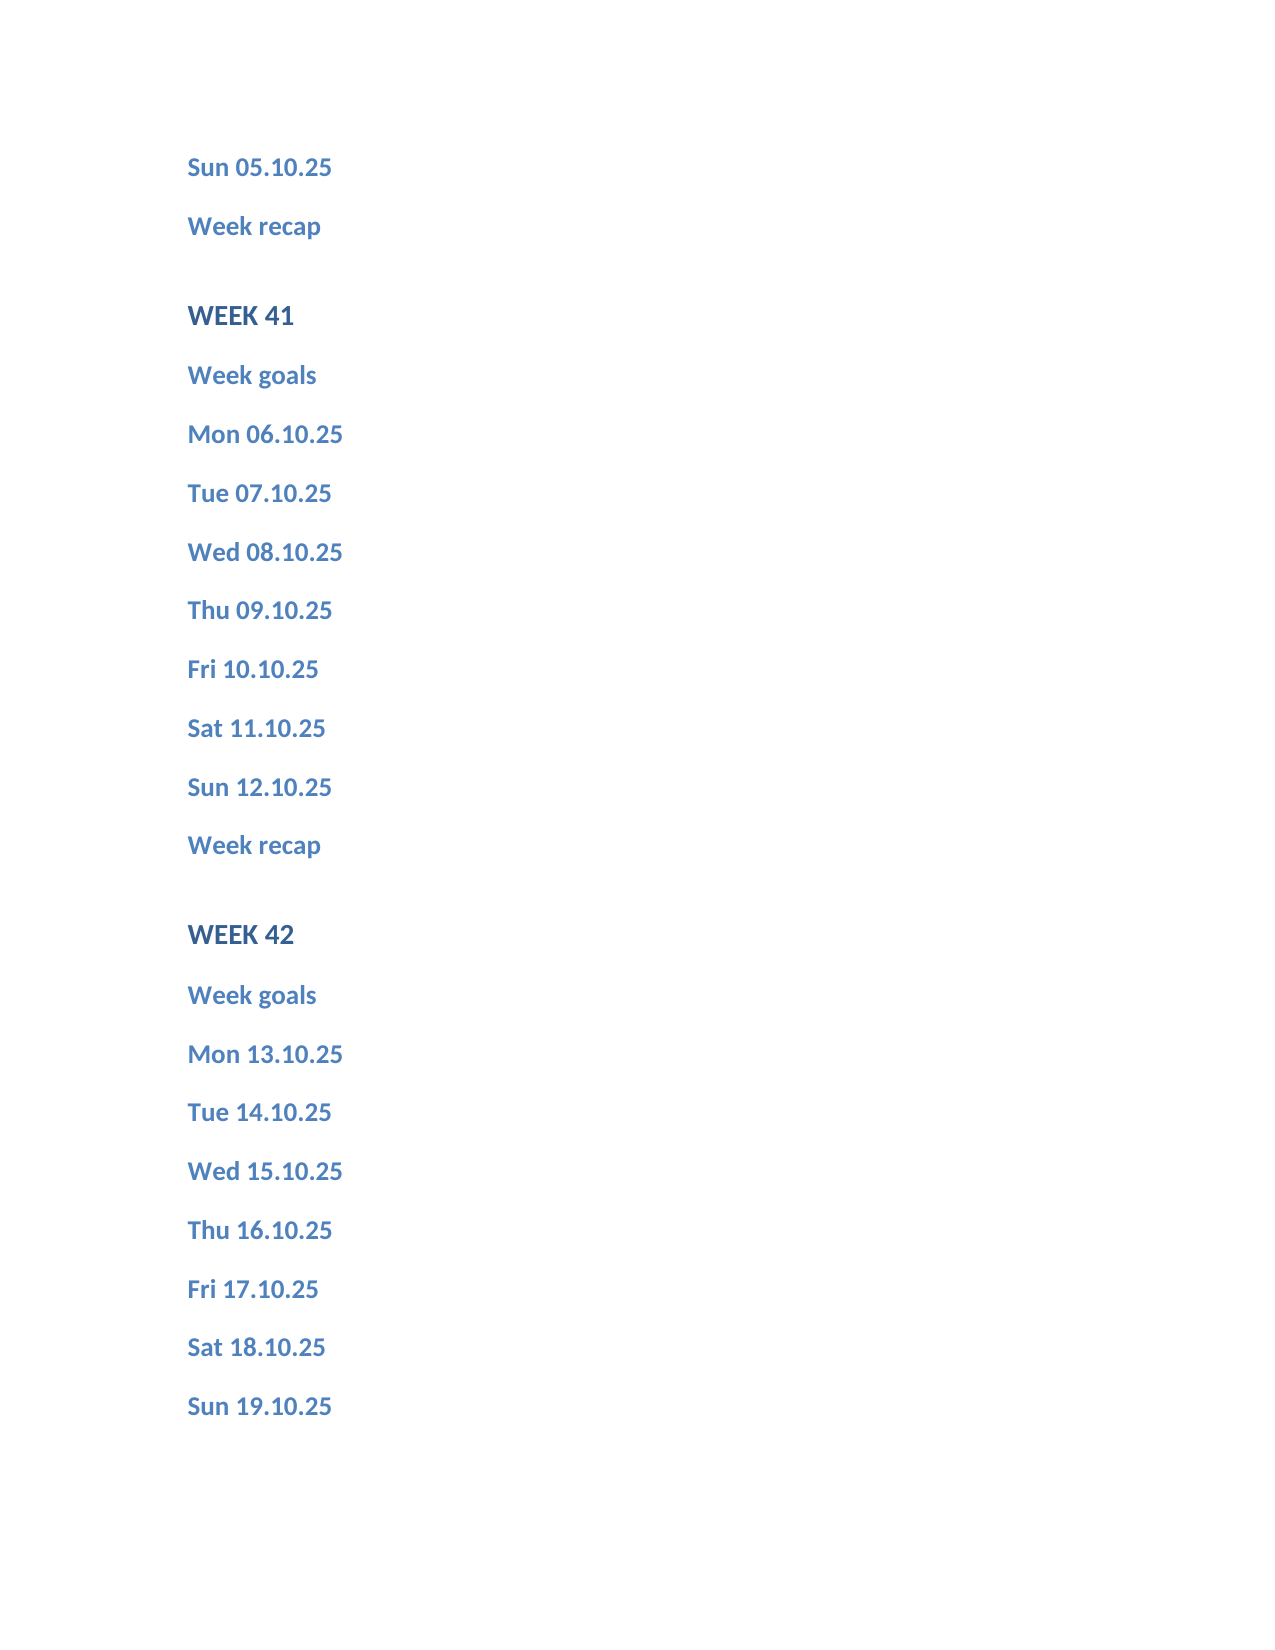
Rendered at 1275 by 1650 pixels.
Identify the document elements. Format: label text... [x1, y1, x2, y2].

subtitle Sun 19.10.25 [187, 1389, 1087, 1422]
subtitle Wed 08.10.25 [187, 535, 1087, 568]
subtitle Week goals [187, 358, 1087, 391]
subtitle Wed 15.10.25 [187, 1154, 1087, 1187]
subtitle Tue 07.10.25 [187, 476, 1087, 509]
subtitle Sat 11.10.25 [187, 711, 1087, 744]
subtitle Sun 12.10.25 [187, 770, 1087, 803]
subtitle Tue 14.10.25 [187, 1096, 1087, 1129]
subtitle Thu 09.10.25 [187, 593, 1087, 626]
subtitle Mon 06.10.25 [187, 417, 1087, 450]
subtitle Week recap [187, 209, 1087, 242]
subtitle Sun 05.10.25 [187, 150, 1087, 183]
subtitle Week recap [187, 828, 1087, 861]
subtitle Sat 18.10.25 [187, 1331, 1087, 1364]
subtitle Fri 17.10.25 [187, 1272, 1087, 1305]
subtitle WEEK 42 [187, 916, 1087, 952]
subtitle WEEK 41 [187, 297, 1087, 332]
subtitle Fri 10.10.25 [187, 652, 1087, 685]
subtitle Mon 13.10.25 [187, 1037, 1087, 1070]
subtitle Week goals [187, 978, 1087, 1011]
subtitle Thu 16.10.25 [187, 1213, 1087, 1246]
